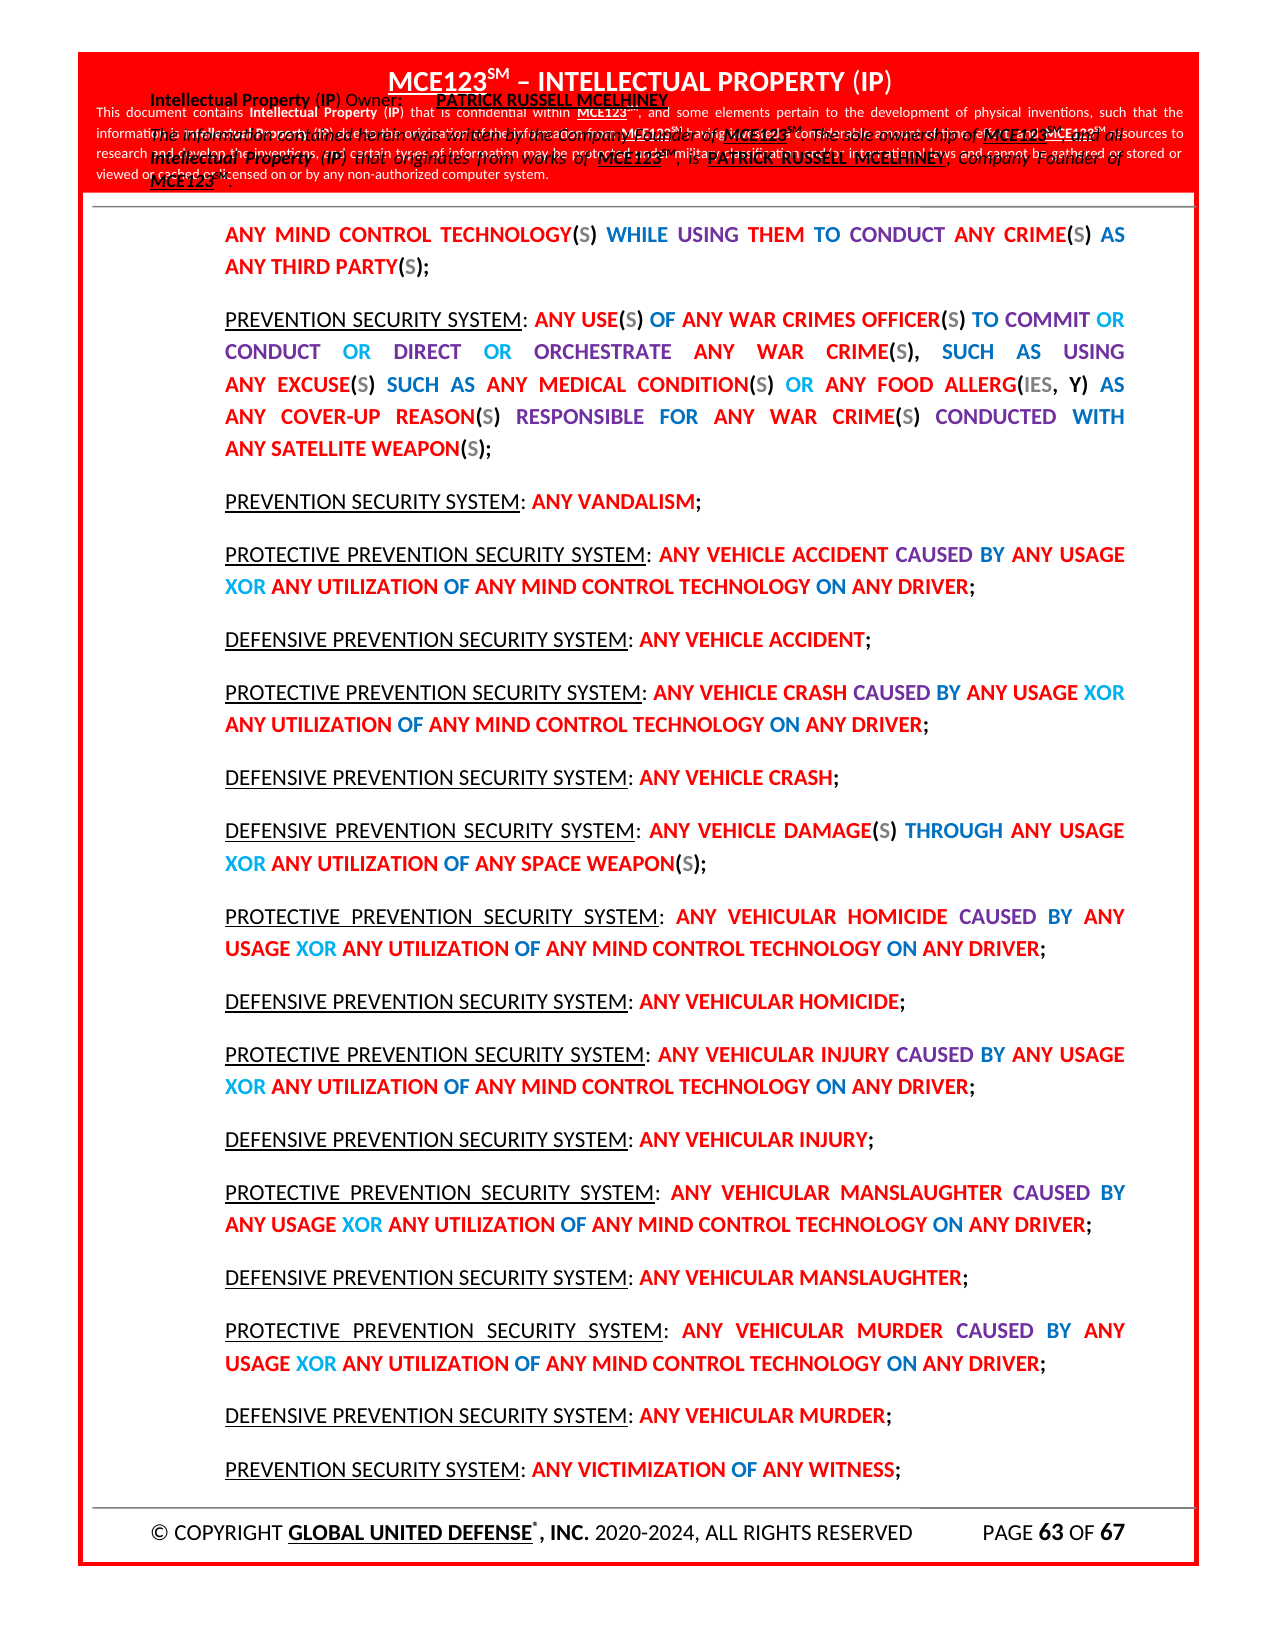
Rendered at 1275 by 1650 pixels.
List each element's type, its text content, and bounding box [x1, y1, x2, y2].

text PREVENTION SECURITY SYSTEM: ANY USE(S) OF ANY WAR CRIMES OFFICER(S) TO COMMIT OR CONDUCT OR DIRECT OR ORCHESTRATE ANY WAR CRIME(S), SUCH AS USING ANY EXCUSE(S) SUCH AS ANY MEDICAL CONDITION(S) OR ANY FOOD ALLERG(IES, Y) AS ANY COVER-UP REASON(S) RESPONSIBLE FOR ANY WAR CRIME(S) CONDUCTED WITH ANY SATELLITE WEAPON(S); [225, 305, 1125, 462]
text PROTECTIVE PREVENTION SECURITY SYSTEM: ANY VEHICULAR MANSLAUGHTER CAUSED BY ANY USAGE XOR ANY UTILIZATION OF ANY MIND CONTROL TECHNOLOGY ON ANY DRIVER; [225, 1178, 1125, 1238]
text PROTECTIVE PREVENTION SECURITY SYSTEM: ANY VEHICULAR HOMICIDE CAUSED BY ANY USAGE XOR ANY UTILIZATION OF ANY MIND CONTROL TECHNOLOGY ON ANY DRIVER; [225, 902, 1125, 962]
text PROTECTIVE PREVENTION SECURITY SYSTEM: ANY VEHICLE CRASH CAUSED BY ANY USAGE XOR ANY UTILIZATION OF ANY MIND CONTROL TECHNOLOGY ON ANY DRIVER; [225, 678, 1125, 738]
text PROTECTIVE PREVENTION SECURITY SYSTEM: ANY VEHICLE ACCIDENT CAUSED BY ANY USAGE XOR ANY UTILIZATION OF ANY MIND CONTROL TECHNOLOGY ON ANY DRIVER; [225, 540, 1125, 600]
text DEFENSIVE PREVENTION SECURITY SYSTEM: ANY VEHICLE CRASH; [225, 763, 1125, 792]
text DEFENSIVE PREVENTION SECURITY SYSTEM: ANY VEHICLE DAMAGE(S) THROUGH ANY USAGE XOR ANY UTILIZATION OF ANY SPACE WEAPON(S); [225, 817, 1125, 877]
text DEFENSIVE PREVENTION SECURITY SYSTEM: ANY VEHICULAR HOMICIDE; [225, 987, 1125, 1015]
text PROTECTIVE PREVENTION SECURITY SYSTEM: ANY VEHICULAR INJURY CAUSED BY ANY USAGE XOR ANY UTILIZATION OF ANY MIND CONTROL TECHNOLOGY ON ANY DRIVER; [225, 1040, 1125, 1100]
text DEFENSIVE PREVENTION SECURITY SYSTEM: ANY VEHICLE ACCIDENT; [225, 625, 1125, 653]
text DEFENSIVE PREVENTION SECURITY SYSTEM: ANY VEHICULAR MURDER; [225, 1402, 1125, 1430]
text PROTECTIVE PREVENTION SECURITY SYSTEM: ANY VEHICULAR MURDER CAUSED BY ANY USAGE XOR ANY UTILIZATION OF ANY MIND CONTROL TECHNOLOGY ON ANY DRIVER; [225, 1316, 1125, 1377]
text DEFENSIVE PREVENTION SECURITY SYSTEM: ANY VEHICULAR MANSLAUGHTER; [225, 1263, 1125, 1291]
text PREVENTION SECURITY SYSTEM: ANY VICTIMIZATION OF ANY WITNESS; [225, 1455, 1125, 1483]
text PREVENTION SECURITY SYSTEM: ANY VANDALISM; [225, 487, 1125, 515]
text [225, 220, 1125, 280]
text DEFENSIVE PREVENTION SECURITY SYSTEM: ANY VEHICULAR INJURY; [225, 1125, 1125, 1153]
